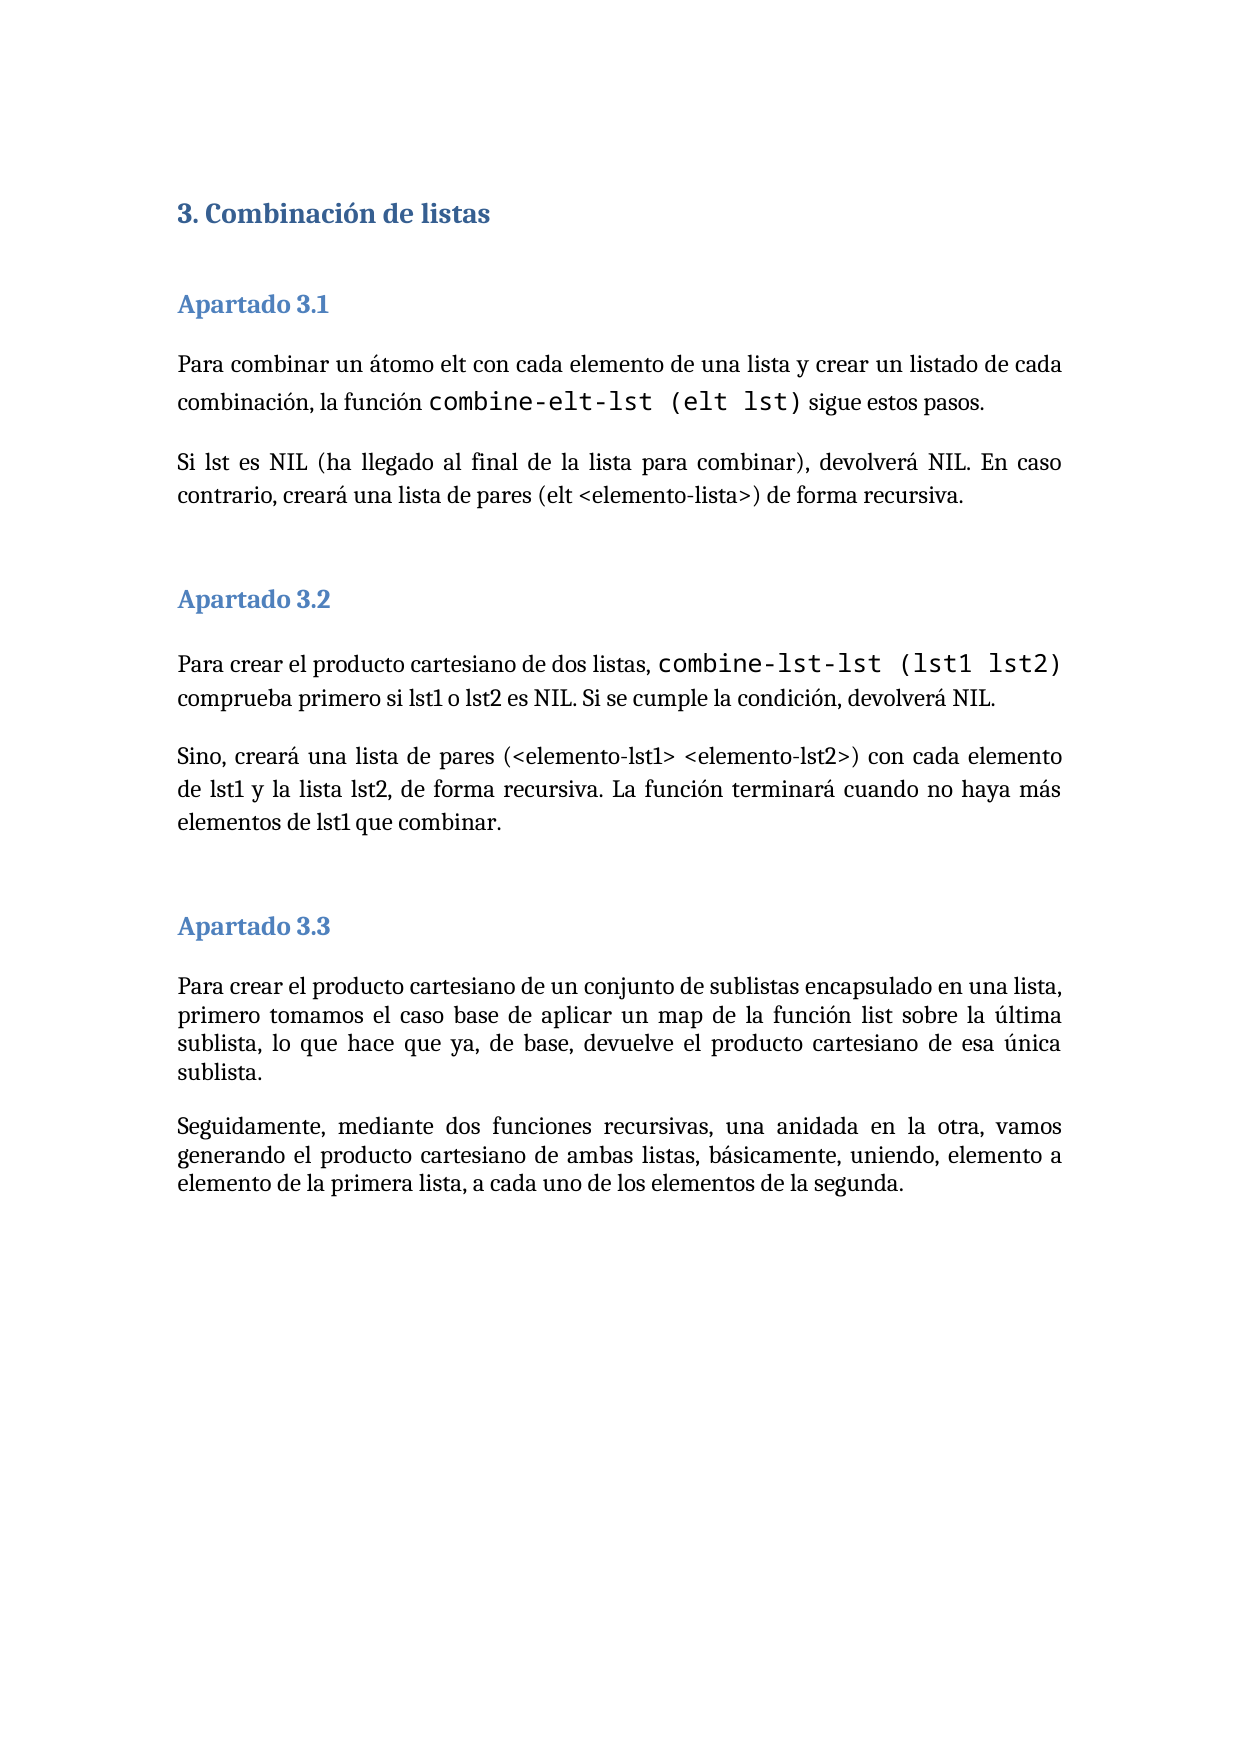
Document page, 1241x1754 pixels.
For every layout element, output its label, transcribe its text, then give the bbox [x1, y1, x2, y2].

text Para crear el producto cartesiano de un conjunto de sublistas encapsulado en una lista, primero tomamos el caso base de aplicar un map de la función list sobre la última sublista, lo que hace que ya, de base, devuelve el producto cartesiano de esa única sublista. [177, 972, 1063, 1087]
text Para crear el producto cartesiano de dos listas, combine-lst-lst (lst1 lst2) comprueba primero si lst1 o lst2 es NIL. Si se cumple la condición, devolverá NIL. [177, 645, 1063, 712]
text Si lst es NIL (ha llegado al final de la lista para combinar), devolverá NIL. En caso contrario, creará una lista de pares (elt <elemento-lista>) de forma recursiva. [177, 448, 1063, 510]
text Para combinar un átomo elt con cada elemento de una lista y crear un listado de cada combinación, la función combine-elt-lst (elt lst) sigue estos pasos. [177, 350, 1063, 418]
subtitle Apartado 3.2 [177, 584, 1063, 616]
text Sino, creará una lista de pares (<elemento-lst1> <elemento-lst2>) con cada elemento de lst1 y la lista lst2, de forma recursiva. La función terminará cuando no haya más elementos de lst1 que combinar. [177, 742, 1063, 836]
subtitle Apartado 3.3 [177, 911, 1063, 942]
subtitle 3. Combinación de listas [177, 198, 1063, 231]
text Seguidamente, mediante dos funciones recursivas, una anidada en la otra, vamos generando el producto cartesiano de ambas listas, básicamente, uniendo, elemento a elemento de la primera lista, a cada uno de los elementos de la segunda. [177, 1112, 1063, 1198]
subtitle Apartado 3.1 [177, 289, 1063, 320]
